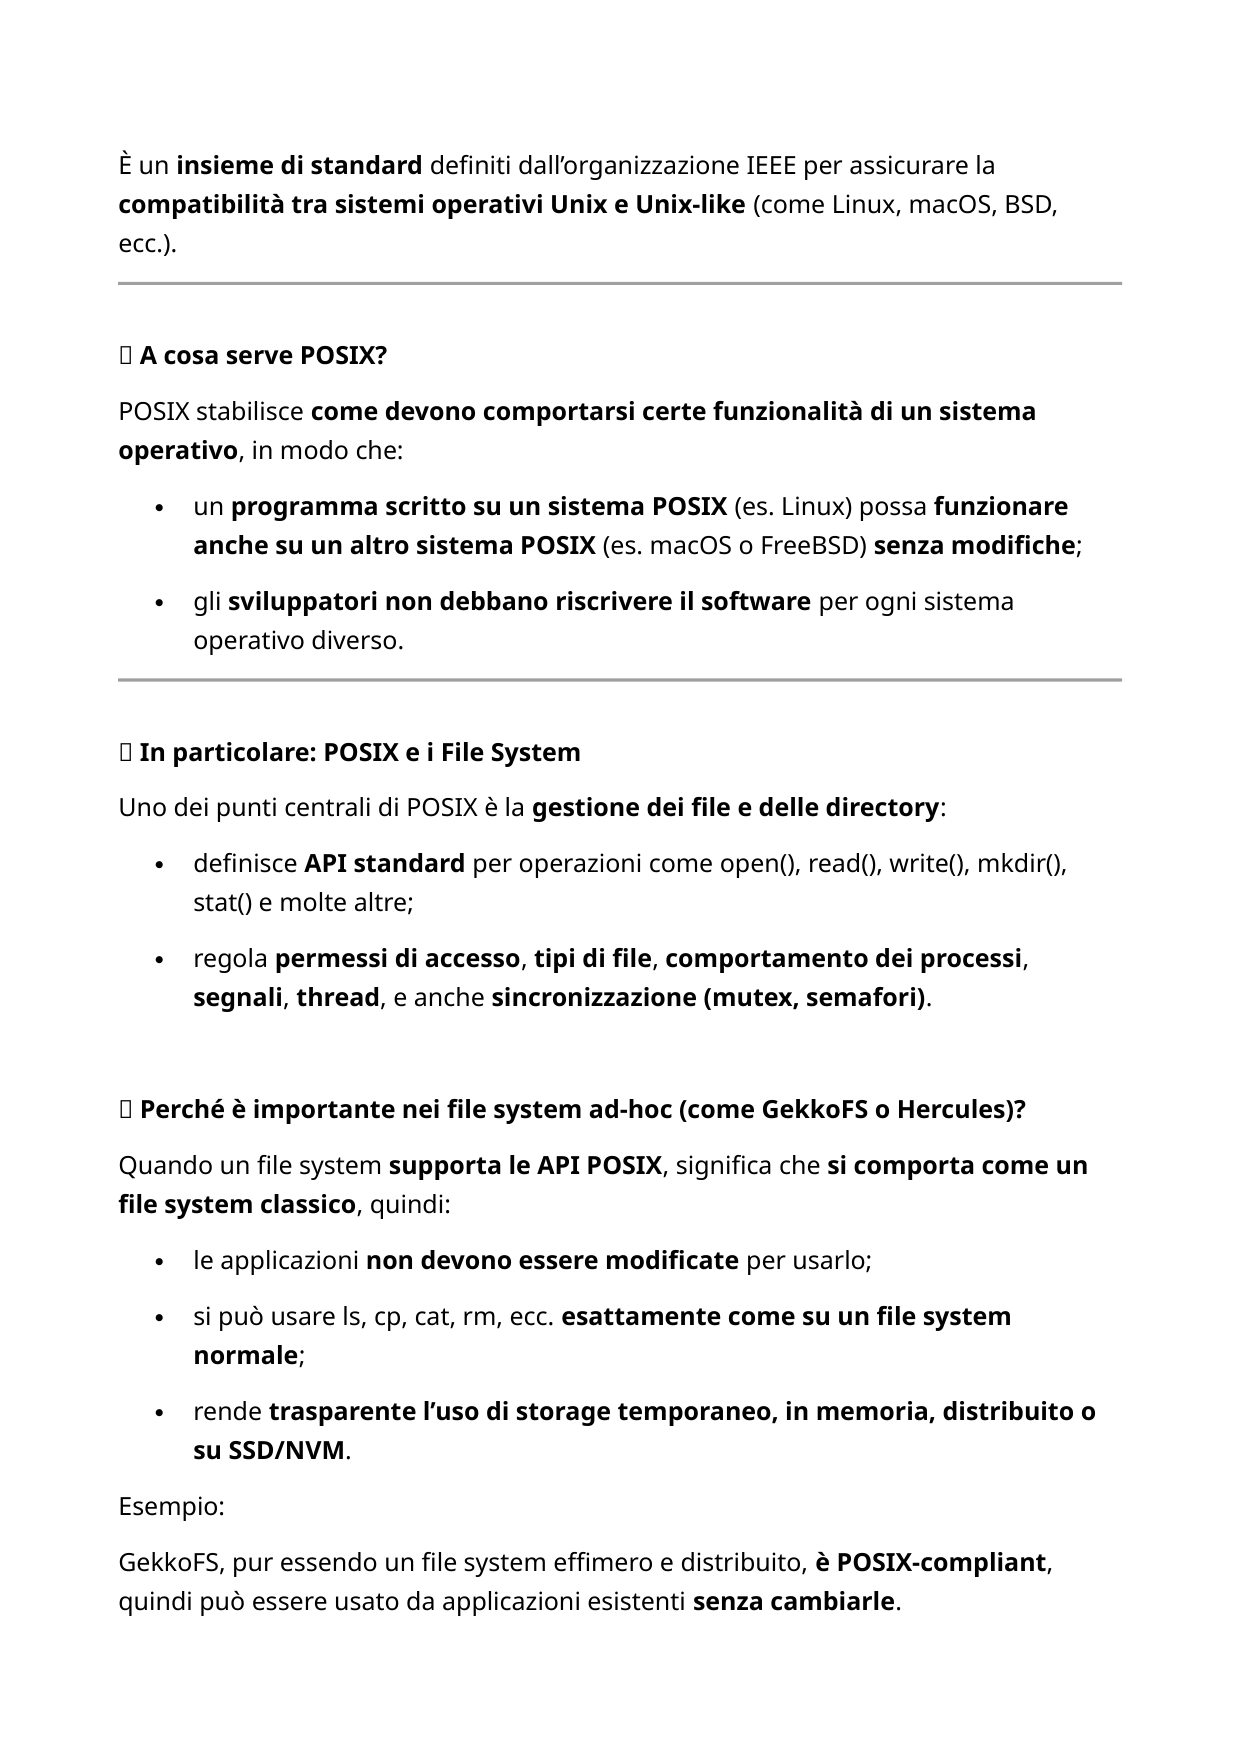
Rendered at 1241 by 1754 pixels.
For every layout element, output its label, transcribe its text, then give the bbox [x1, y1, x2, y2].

list rende trasparente l’uso di storage temporaneo, in memoria, distribuito o su SSD/NVM. [156, 1393, 1122, 1467]
text Quando un file system supporta le API POSIX, significa che si comporta come un file system classico, quindi: [118, 1148, 1122, 1221]
list gli sviluppatori non debbano riscrivere il software per ogni sistema operativo diverso. [156, 583, 1122, 657]
list le applicazioni non devono essere modificate per usarlo; [156, 1243, 1122, 1277]
list un programma scritto su un sistema POSIX (es. Linux) possa funzionare anche su un altro sistema POSIX (es. macOS o FreeBSD) senza modifiche; [156, 488, 1122, 562]
list si può usare ls, cp, cat, rm, ecc. esattamente come su un file system normale; [156, 1298, 1122, 1372]
text 🔧 A cosa serve POSIX? [118, 338, 1122, 372]
list regola permessi di accesso, tipi di file, comportamento dei processi, segnali, thread, e anche sincronizzazione (mutex, semafori). [156, 941, 1122, 1014]
text Uno dei punti centrali di POSIX è la gestione dei file e delle directory: [118, 790, 1122, 824]
text 🧩 Perché è importante nei file system ad-hoc (come GekkoFS o Hercules)? [118, 1092, 1122, 1126]
list definisce API standard per operazioni come open(), read(), write(), mkdir(), stat() e molte altre; [156, 846, 1122, 919]
text È un insieme di standard definiti dall’organizzazione IEEE per assicurare la compatibilità tra sistemi operativi Unix e Unix-like (come Linux, macOS, BSD, ecc.). [118, 148, 1122, 260]
text Esempio: [118, 1488, 1122, 1522]
text POSIX stabilisce come devono comportarsi certe funzionalità di un sistema operativo, in modo che: [118, 393, 1122, 467]
text 📁 In particolare: POSIX e i File System [118, 734, 1122, 768]
text GekkoFS, pur essendo un file system effimero e distribuito, è POSIX-compliant, quindi può essere usato da applicazioni esistenti senza cambiarle. [118, 1544, 1122, 1617]
